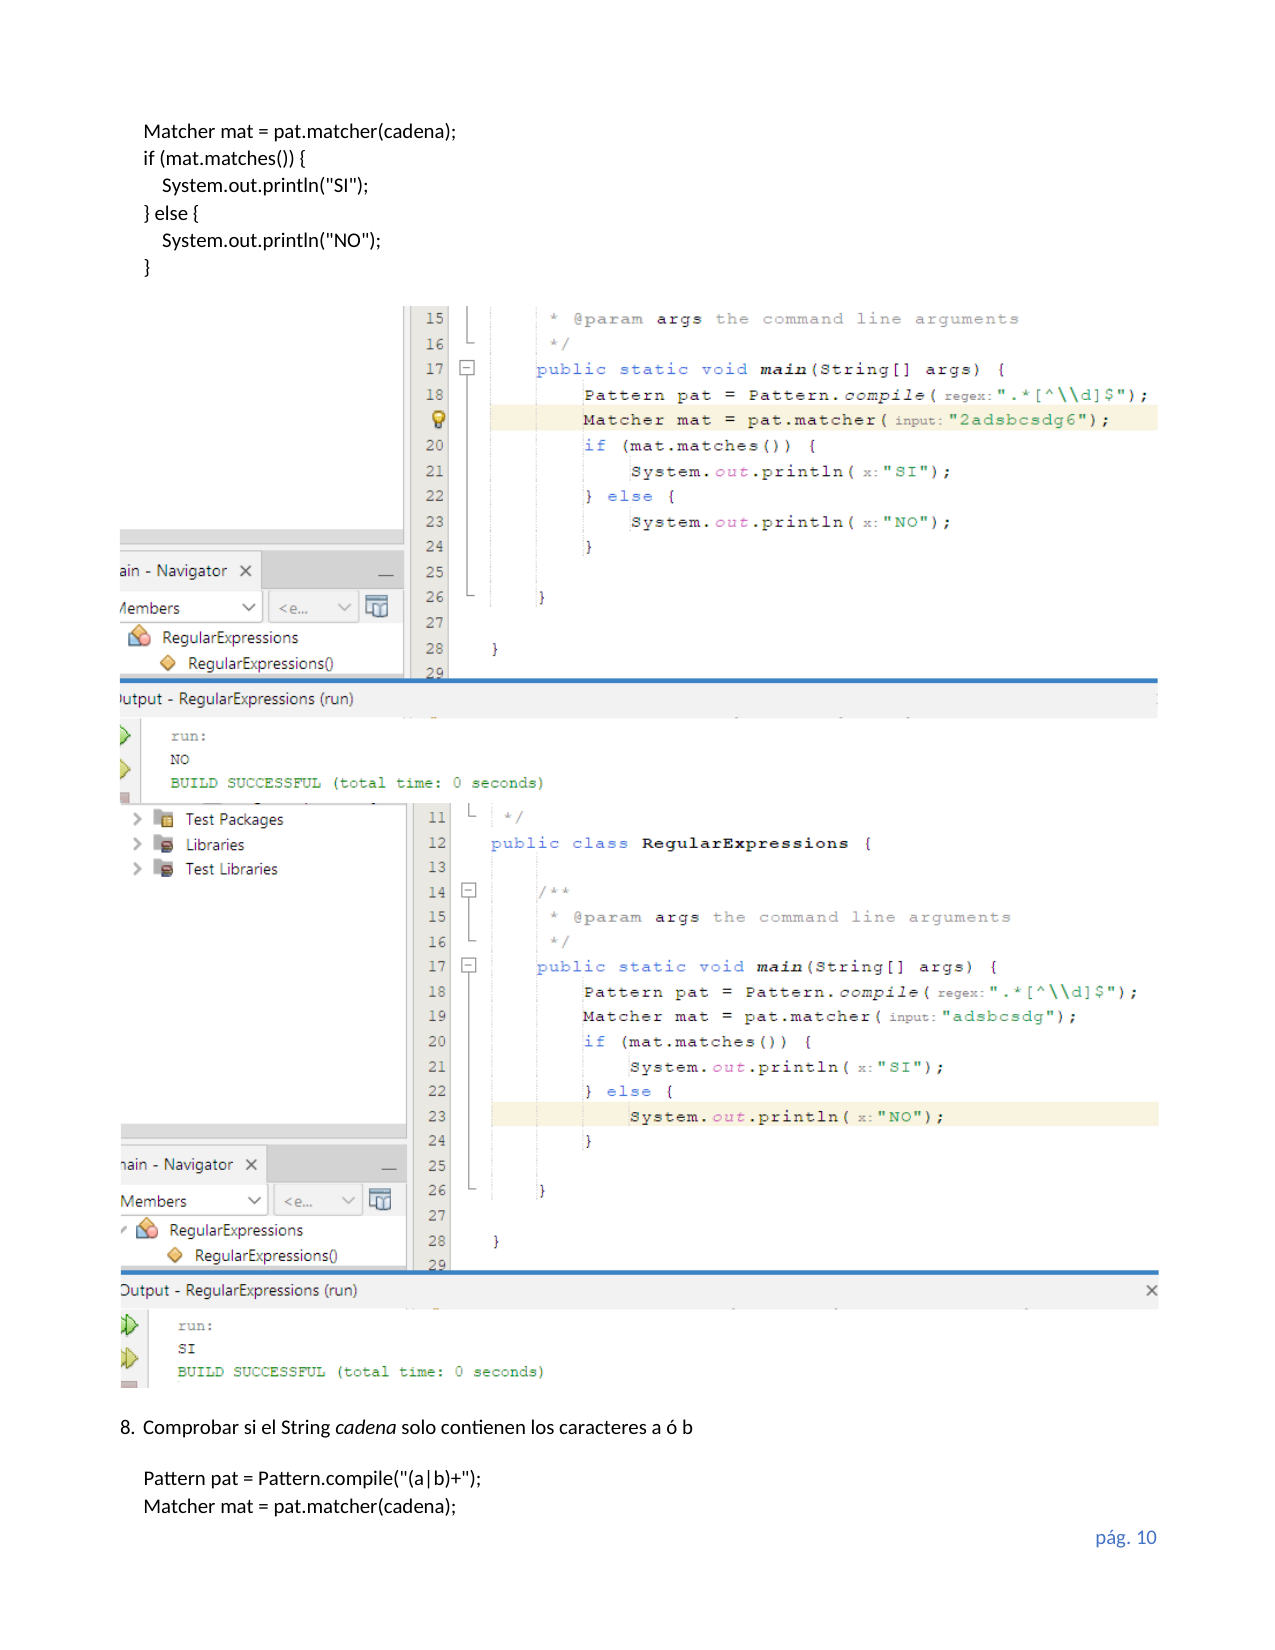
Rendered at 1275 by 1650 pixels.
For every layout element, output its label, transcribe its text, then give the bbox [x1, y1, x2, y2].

text Pattern pat = Pattern.compile("(a|b)+"); [120, 1466, 1157, 1491]
text Matcher mat = pat.matcher(cadena); [120, 1493, 1157, 1518]
list Comprobar si el String cadena solo contienen los caracteres a ó b [120, 1414, 1157, 1440]
text if (mat.matches()) { [120, 145, 1157, 171]
text System.out.println("SI"); [120, 173, 1157, 198]
text Matcher mat = pat.matcher(cadena); [120, 118, 1157, 143]
text } else { [120, 200, 1157, 225]
picture [119, 306, 1159, 1388]
text System.out.println("NO"); [120, 227, 1157, 253]
text } [120, 254, 1157, 280]
